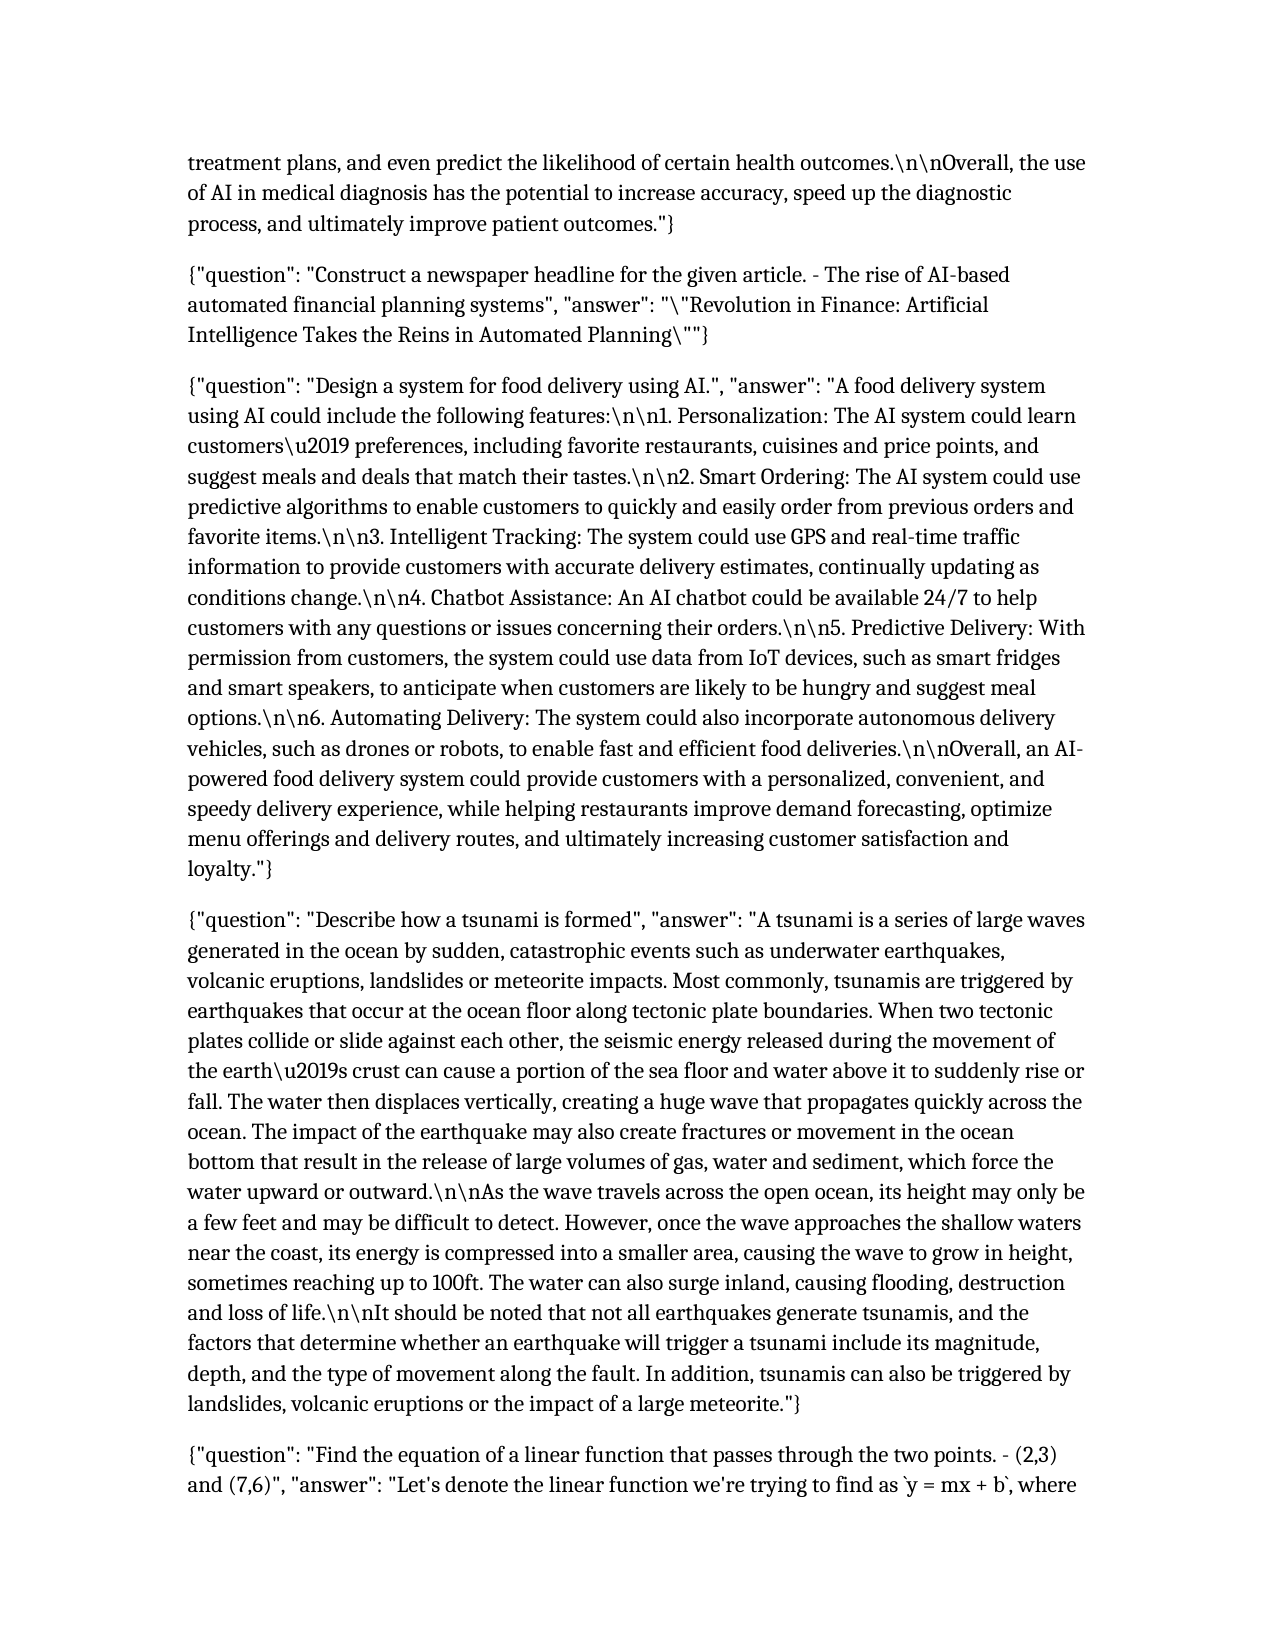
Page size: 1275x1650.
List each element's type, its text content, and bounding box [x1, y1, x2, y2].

text {"question": "Construct a newspaper headline for the given article. - The rise of AI-based automated financial planning systems", "answer": "\"Revolution in Finance: Artificial Intelligence Takes the Reins in Automated Planning\""} [187, 261, 1087, 348]
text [187, 150, 1087, 237]
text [187, 1442, 1087, 1498]
text {"question": "Design a system for food delivery using AI.", "answer": "A food delivery system using AI could include the following features:\n\n1. Personalization: The AI system could learn customers\u2019 preferences, including favorite restaurants, cuisines and price points, and suggest meals and deals that match their tastes.\n\n2. Smart Ordering: The AI system could use predictive algorithms to enable customers to quickly and easily order from previous orders and favorite items.\n\n3. Intelligent Tracking: The system could use GPS and real-time traffic information to provide customers with accurate delivery estimates, continually updating as conditions change.\n\n4. Chatbot Assistance: An AI chatbot could be available 24/7 to help customers with any questions or issues concerning their orders.\n\n5. Predictive Delivery: With permission from customers, the system could use data from IoT devices, such as smart fridges and smart speakers, to anticipate when customers are likely to be hungry and suggest meal options.\n\n6. Automating Delivery: The system could also incorporate autonomous delivery vehicles, such as drones or robots, to enable fast and efficient food deliveries.\n\nOverall, an AI-powered food delivery system could provide customers with a personalized, convenient, and speedy delivery experience, while helping restaurants improve demand forecasting, optimize menu offerings and delivery routes, and ultimately increasing customer satisfaction and loyalty."} [187, 373, 1087, 883]
text {"question": "Describe how a tsunami is formed", "answer": "A tsunami is a series of large waves generated in the ocean by sudden, catastrophic events such as underwater earthquakes, volcanic eruptions, landslides or meteorite impacts. Most commonly, tsunamis are triggered by earthquakes that occur at the ocean floor along tectonic plate boundaries. When two tectonic plates collide or slide against each other, the seismic energy released during the movement of the earth\u2019s crust can cause a portion of the sea floor and water above it to suddenly rise or fall. The water then displaces vertically, creating a huge wave that propagates quickly across the ocean. The impact of the earthquake may also create fractures or movement in the ocean bottom that result in the release of large volumes of gas, water and sediment, which force the water upward or outward.\n\nAs the wave travels across the open ocean, its height may only be a few feet and may be difficult to detect. However, once the wave approaches the shallow waters near the coast, its energy is compressed into a smaller area, causing the wave to grow in height, sometimes reaching up to 100ft. The water can also surge inland, causing flooding, destruction and loss of life.\n\nIt should be noted that not all earthquakes generate tsunamis, and the factors that determine whether an earthquake will trigger a tsunami include its magnitude, depth, and the type of movement along the fault. In addition, tsunamis can also be triggered by landslides, volcanic eruptions or the impact of a large meteorite."} [187, 907, 1087, 1417]
